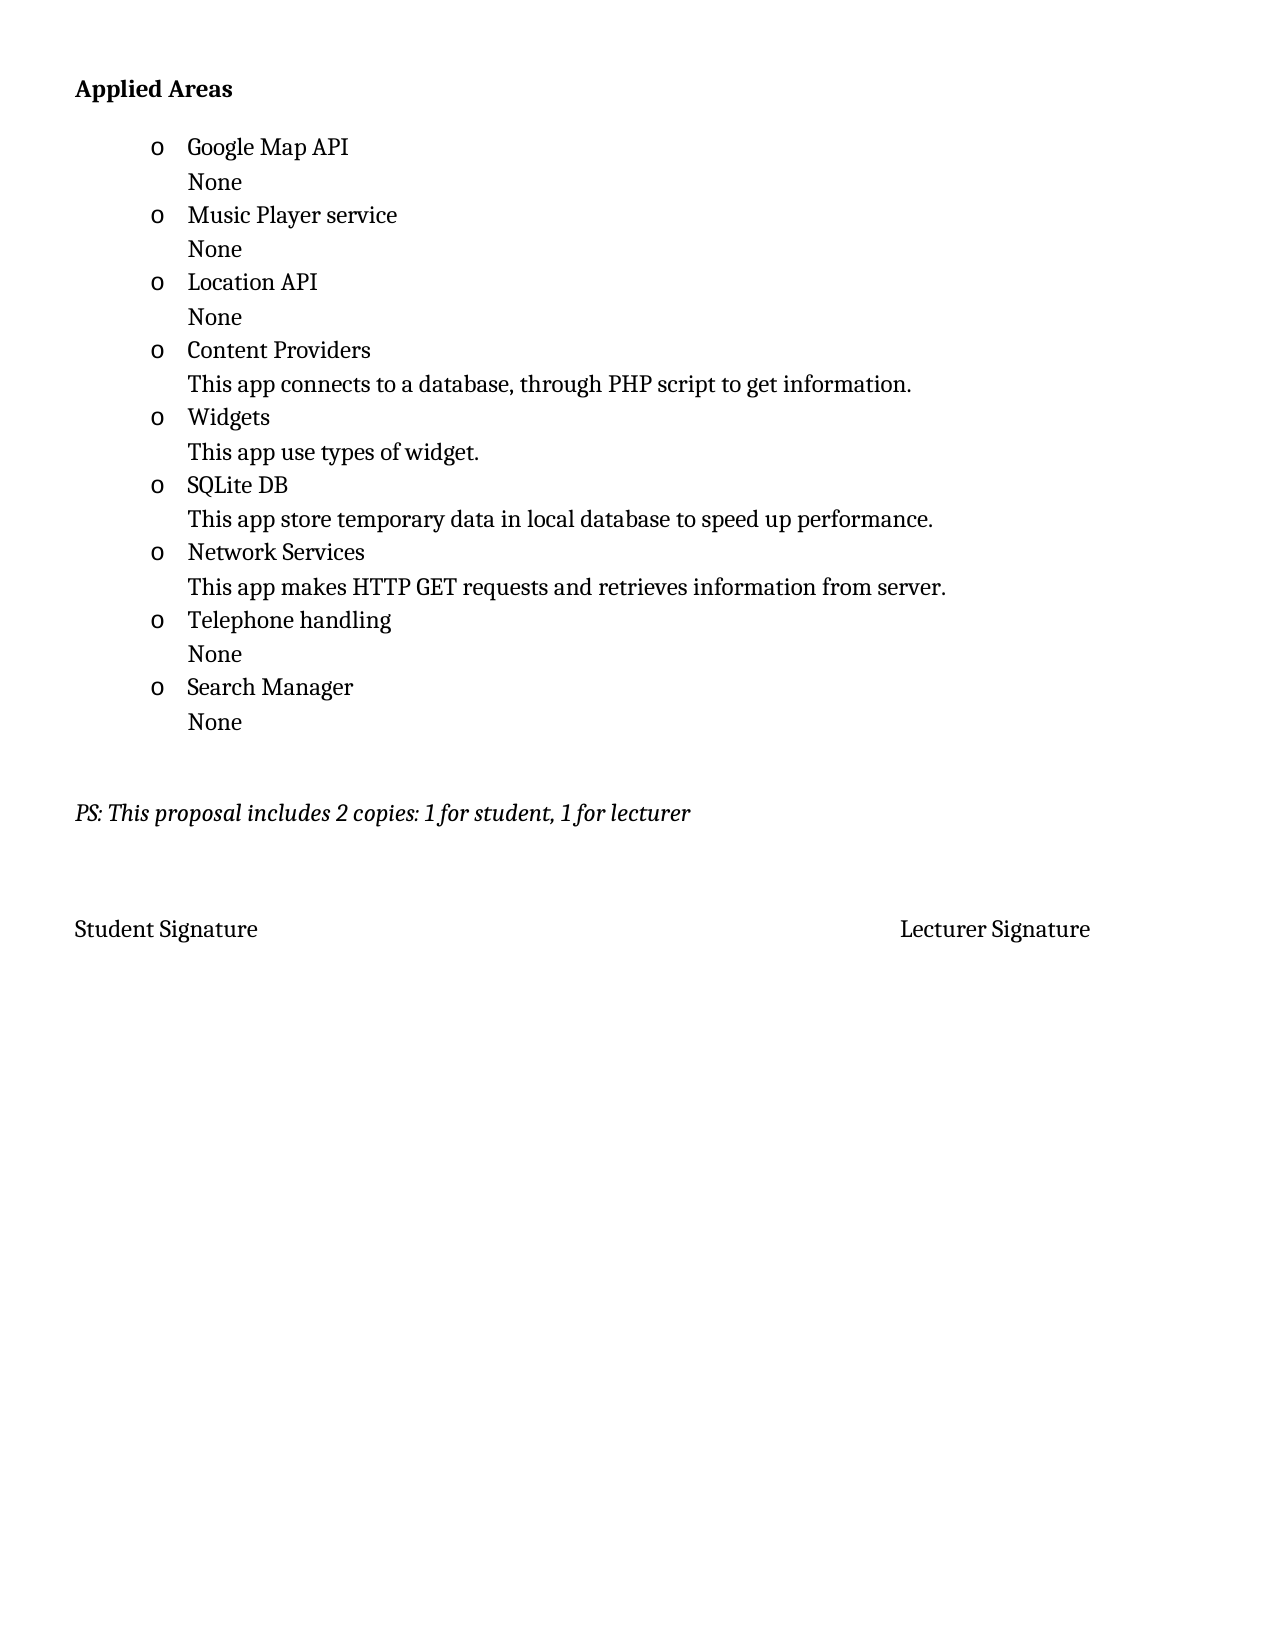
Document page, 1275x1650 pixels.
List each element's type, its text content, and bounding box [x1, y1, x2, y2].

list This app use types of widget. [187, 437, 1200, 466]
text PS: This proposal includes 2 copies: 1 for student, 1 for lecturer [75, 798, 1200, 827]
list Google Map API [150, 133, 1200, 163]
list This app makes HTTP GET requests and retrieves information from server. [187, 572, 1200, 601]
list Content Providers [150, 336, 1200, 366]
list Search Manager [150, 673, 1200, 703]
list None [187, 302, 1200, 331]
list None [187, 707, 1200, 736]
list Location API [150, 268, 1200, 298]
list This app connects to a database, through PHP script to get information. [187, 370, 1200, 399]
list None [187, 235, 1200, 264]
text Student Signature Lecturer Signature [75, 914, 1200, 943]
list Network Services [150, 538, 1200, 568]
list None [187, 167, 1200, 196]
text Applied Areas [75, 75, 1200, 104]
list Telephone handling [150, 606, 1200, 636]
list Widgets [150, 403, 1200, 433]
list This app store temporary data in local database to speed up performance. [187, 505, 1200, 534]
list None [187, 640, 1200, 669]
list SQLite DB [150, 471, 1200, 501]
list Music Player service [150, 201, 1200, 231]
